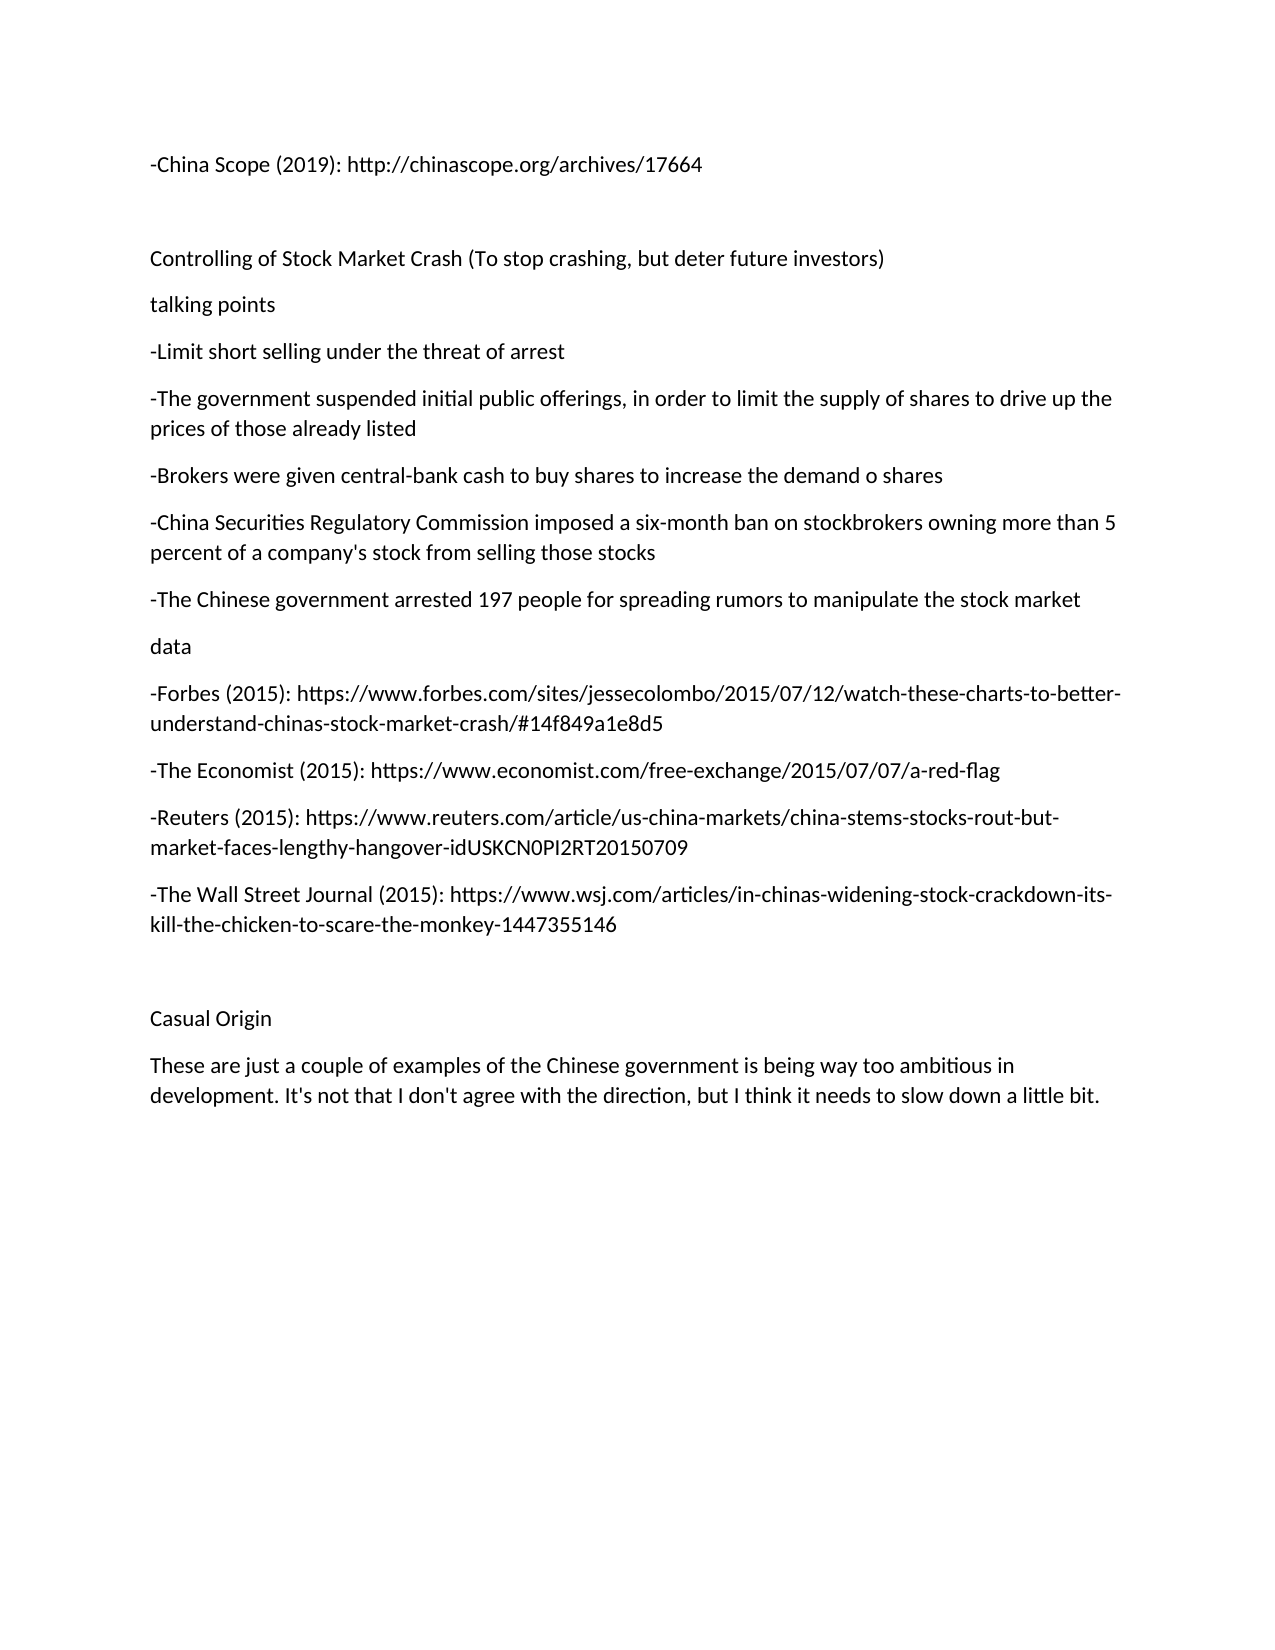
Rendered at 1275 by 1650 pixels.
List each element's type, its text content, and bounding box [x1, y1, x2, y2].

text -Reuters (2015): https://www.reuters.com/article/us-china-markets/china-stems-stocks-rout-but-market-faces-lengthy-hangover-idUSKCN0PI2RT20150709 [150, 803, 1125, 861]
text Casual Origin [150, 1004, 1125, 1032]
text -China Scope (2019): http://chinascope.org/archives/17664 [150, 150, 1125, 178]
text These are just a couple of examples of the Chinese government is being way too ambitious in development. It's not that I don't agree with the direction, but I think it needs to slow down a little bit. [150, 1051, 1125, 1109]
text talking points [150, 291, 1125, 319]
text -The Economist (2015): https://www.economist.com/free-exchange/2015/07/07/a-red-flag [150, 756, 1125, 784]
text -The Wall Street Journal (2015): https://www.wsj.com/articles/in-chinas-widening-stock-crackdown-its-kill-the-chicken-to-scare-the-monkey-1447355146 [150, 880, 1125, 938]
text -China Securities Regulatory Commission imposed a six-month ban on stockbrokers owning more than 5 percent of a company's stock from selling those stocks [150, 508, 1125, 567]
text -The Chinese government arrested 197 people for spreading rumors to manipulate the stock market [150, 585, 1125, 613]
text -Brokers were given central-bank cash to buy shares to increase the demand o shares [150, 461, 1125, 489]
text Controlling of Stock Market Crash (To stop crashing, but deter future investors) [150, 244, 1125, 272]
text -Forbes (2015): https://www.forbes.com/sites/jessecolombo/2015/07/12/watch-these-charts-to-better-understand-chinas-stock-market-crash/#14f849a1e8d5 [150, 679, 1125, 737]
text data [150, 632, 1125, 660]
text -Limit short selling under the threat of arrest [150, 337, 1125, 366]
text -The government suspended initial public offerings, in order to limit the supply of shares to drive up the prices of those already listed [150, 384, 1125, 443]
